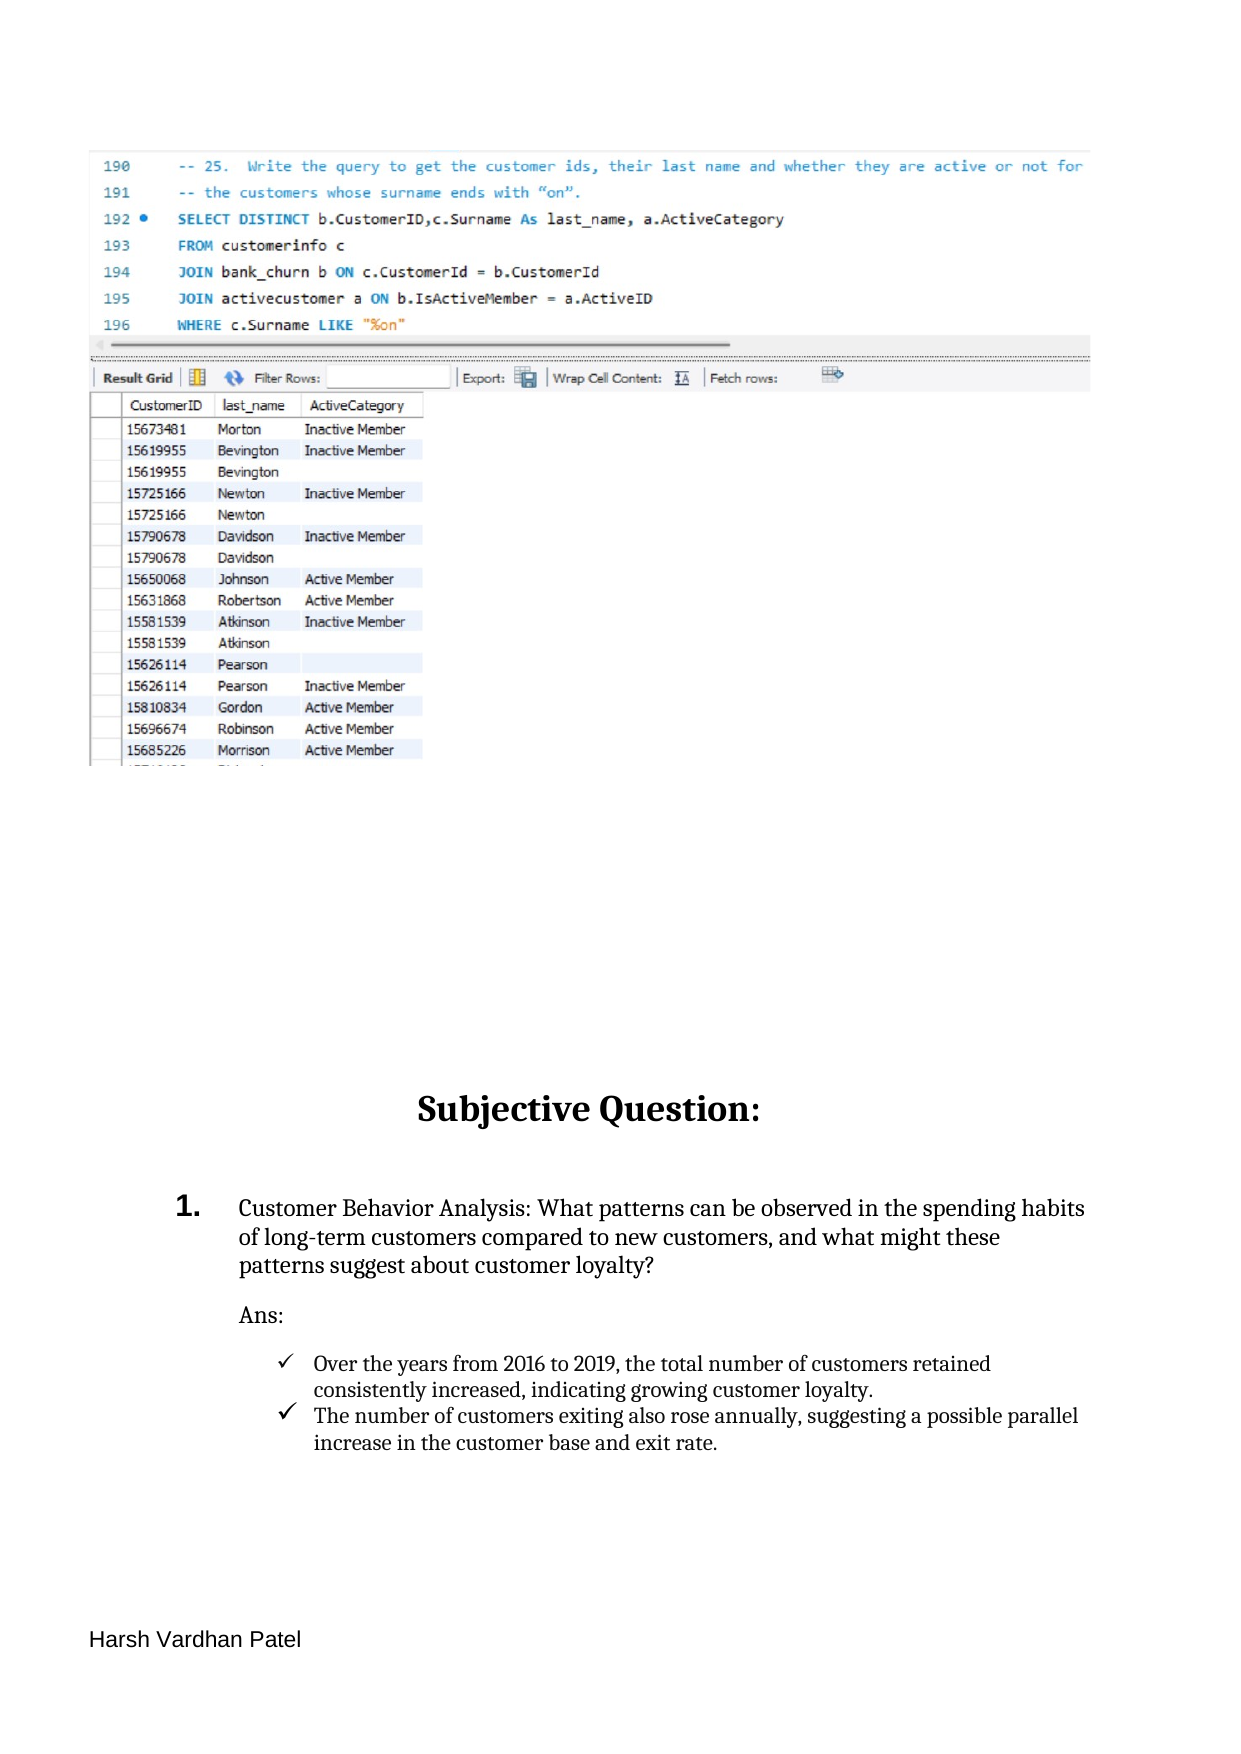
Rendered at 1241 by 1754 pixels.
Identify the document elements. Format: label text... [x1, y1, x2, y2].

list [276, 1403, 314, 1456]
list The number of customers exiting also rose annually, suggesting a possible parallel increase in the customer base and exit rate. [718, 1403, 1090, 1456]
list Over the years from 2016 to 2019, the total number of customers retained consistently increased, indicating growing customer loyalty. [874, 1351, 1090, 1403]
text Subjective Question: [89, 1088, 1090, 1131]
picture [88, 150, 1091, 766]
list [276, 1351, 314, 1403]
text Ans: [239, 1301, 1090, 1330]
list Customer Behavior Analysis: What patterns can be observed in the spending habits of long-term customers compared to new customers, and what might these patterns suggest about customer loyalty? [201, 1187, 1090, 1280]
